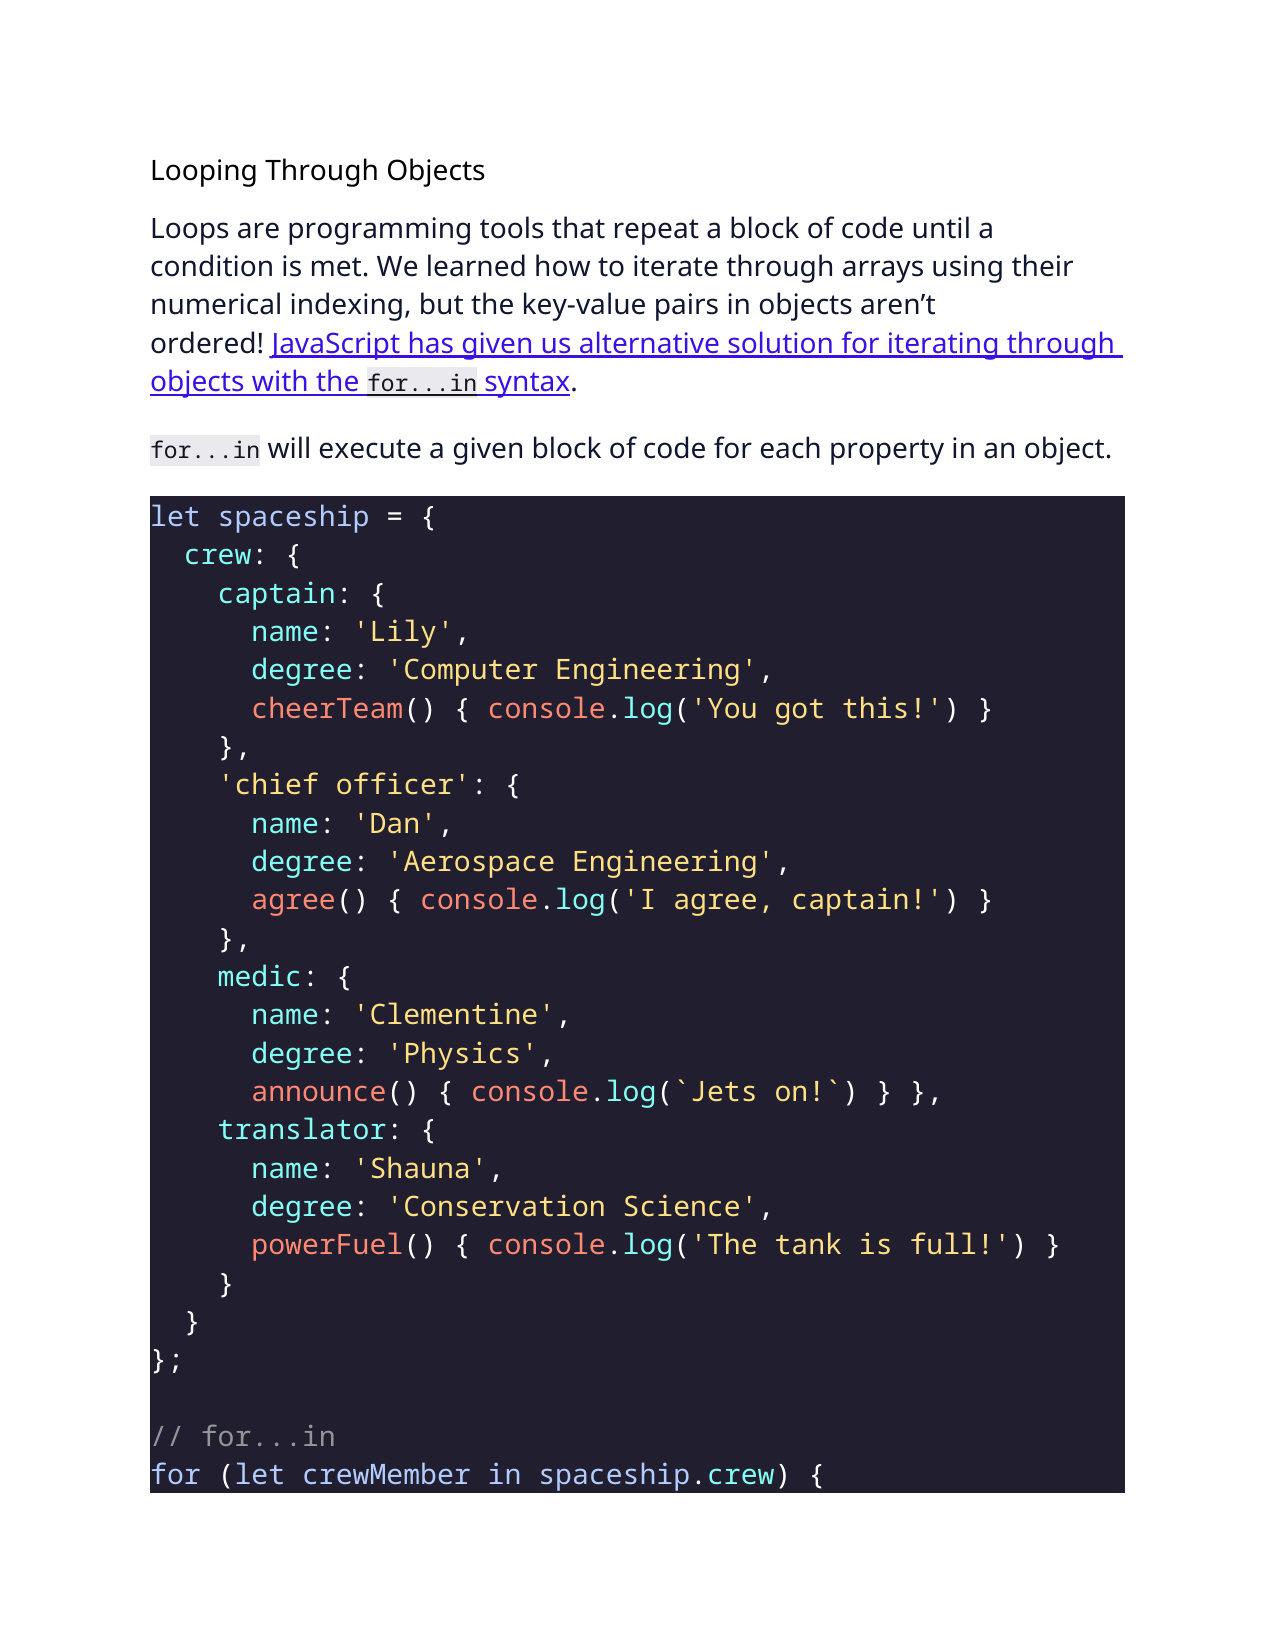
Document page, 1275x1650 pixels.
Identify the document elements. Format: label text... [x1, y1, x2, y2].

text for...in will execute a given block of code for each property in an object. [150, 429, 1125, 467]
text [150, 496, 1125, 1493]
text Looping Through Objects [150, 150, 1125, 188]
text Loops are programming tools that repeat a block of code until a condition is met. We learned how to iterate through arrays using their numerical indexing, but the key-value pairs in objects aren’t ordered! JavaScript has given us alternative solution for iterating through objects with the for...in syntax. [150, 208, 1125, 400]
